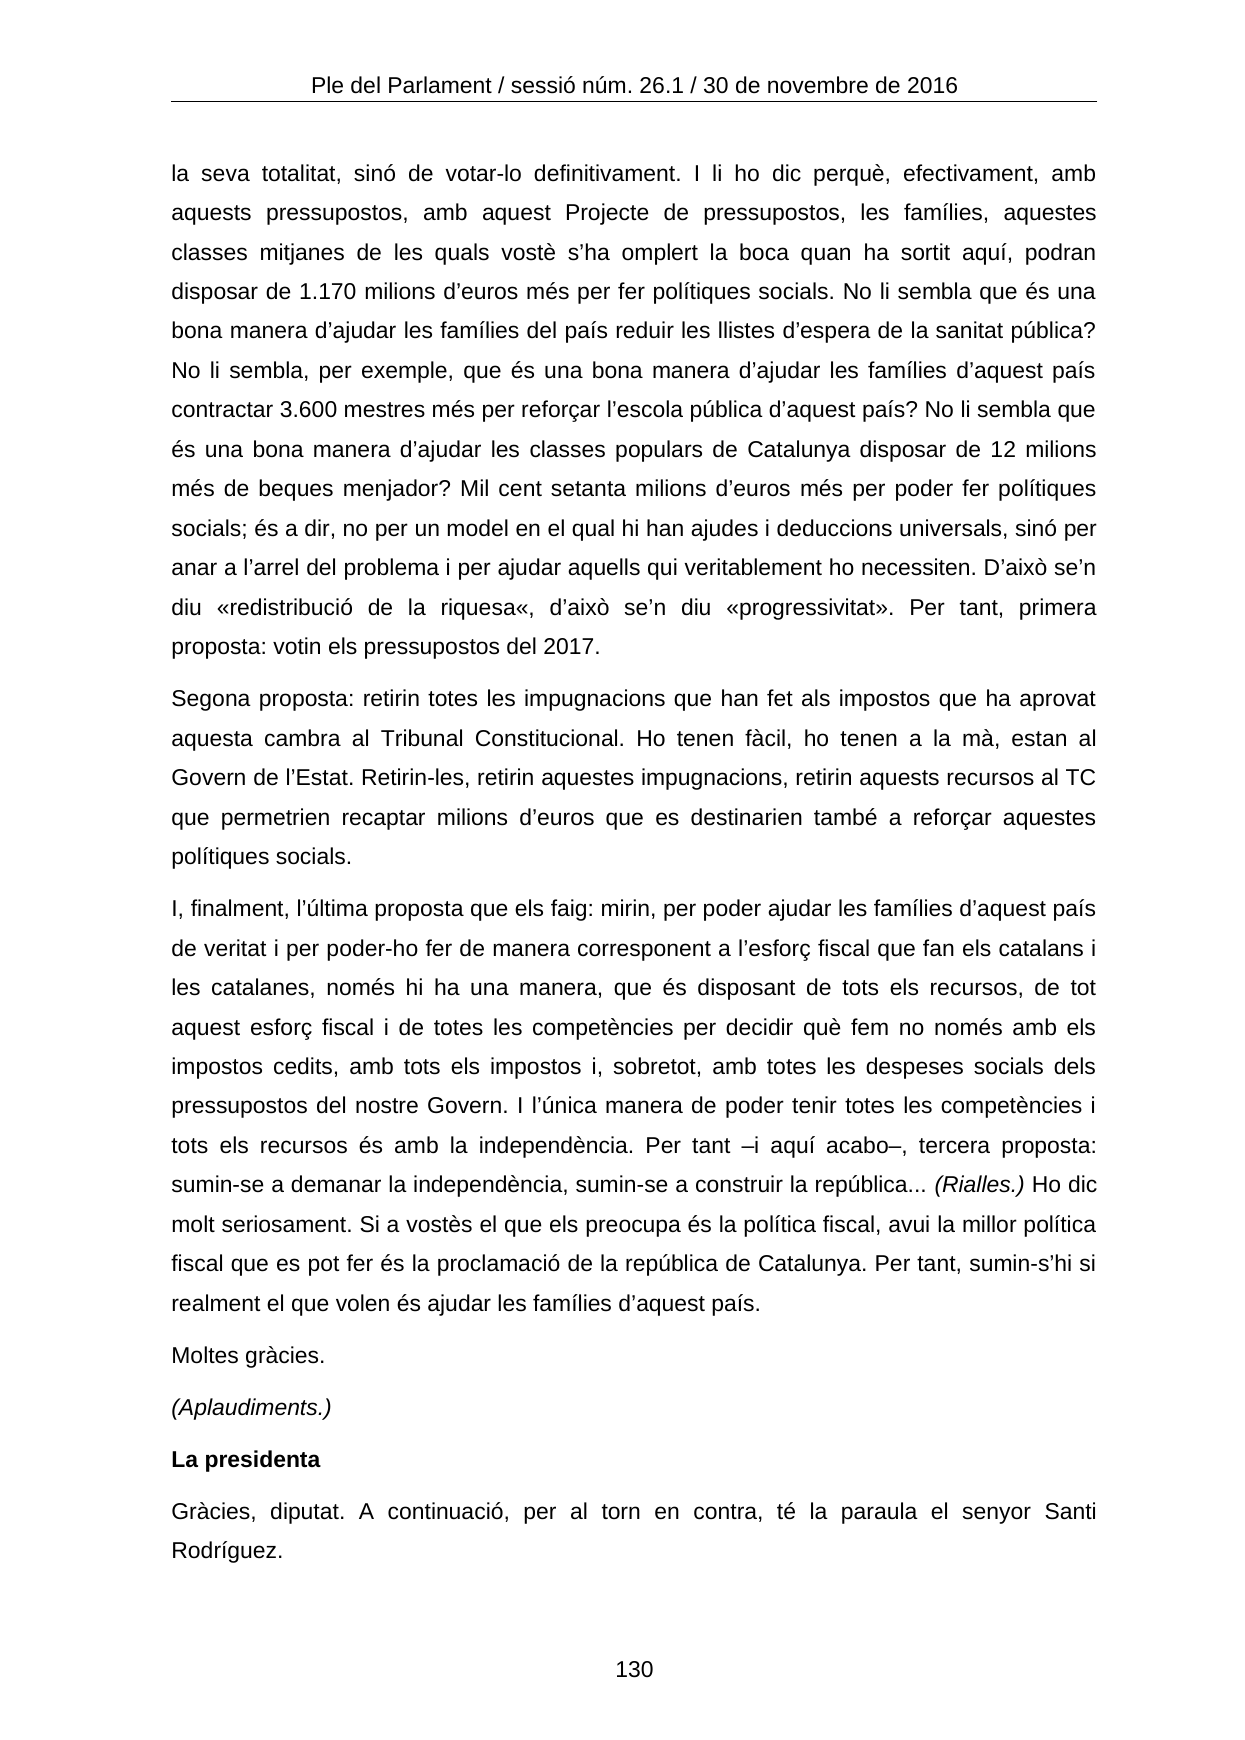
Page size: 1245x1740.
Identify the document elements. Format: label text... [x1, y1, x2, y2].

text La presidenta [171, 1446, 1097, 1472]
text Moltes gràcies. [171, 1342, 1097, 1368]
text (Aplaudiments.) [171, 1394, 1097, 1420]
text I, finalment, l’última proposta que els faig: mirin, per poder ajudar les famílies d’aquest país de veritat i per poder-ho fer de manera corresponent a l’esforç fiscal que fan els catalans i les catalanes, només hi ha una manera, que és disposant de tots els recursos, de tot aquest esforç fiscal i de totes les competències per decidir què fem no només amb els impostos cedits, amb tots els impostos i, sobretot, amb totes les despeses socials dels pressupostos del nostre Govern. I l’única manera de poder tenir totes les competències i tots els recursos és amb la independència. Per tant –i aquí acabo–, tercera proposta: sumin-se a demanar la independència, sumin-se a construir la república... (Rialles.) Ho dic molt seriosament. Si a vostès el que els preocupa és la política fiscal, avui la millor política fiscal que es pot fer és la proclamació de la república de Catalunya. Per tant, sumin-s’hi si realment el que volen és ajudar les famílies d’aquest país. [171, 895, 1097, 1316]
text Segona proposta: retirin totes les impugnacions que han fet als impostos que ha aprovat aquesta cambra al Tribunal Constitucional. Ho tenen fàcil, ho tenen a la mà, estan al Govern de l’Estat. Retirin-les, retirin aquestes impugnacions, retirin aquests recursos al TC que permetrien recaptar milions d’euros que es destinarien també a reforçar aquestes polítiques socials. [171, 685, 1097, 869]
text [171, 159, 1097, 659]
text Gràcies, diputat. A continuació, per al torn en contra, té la paraula el senyor Santi Rodríguez. [171, 1498, 1097, 1564]
